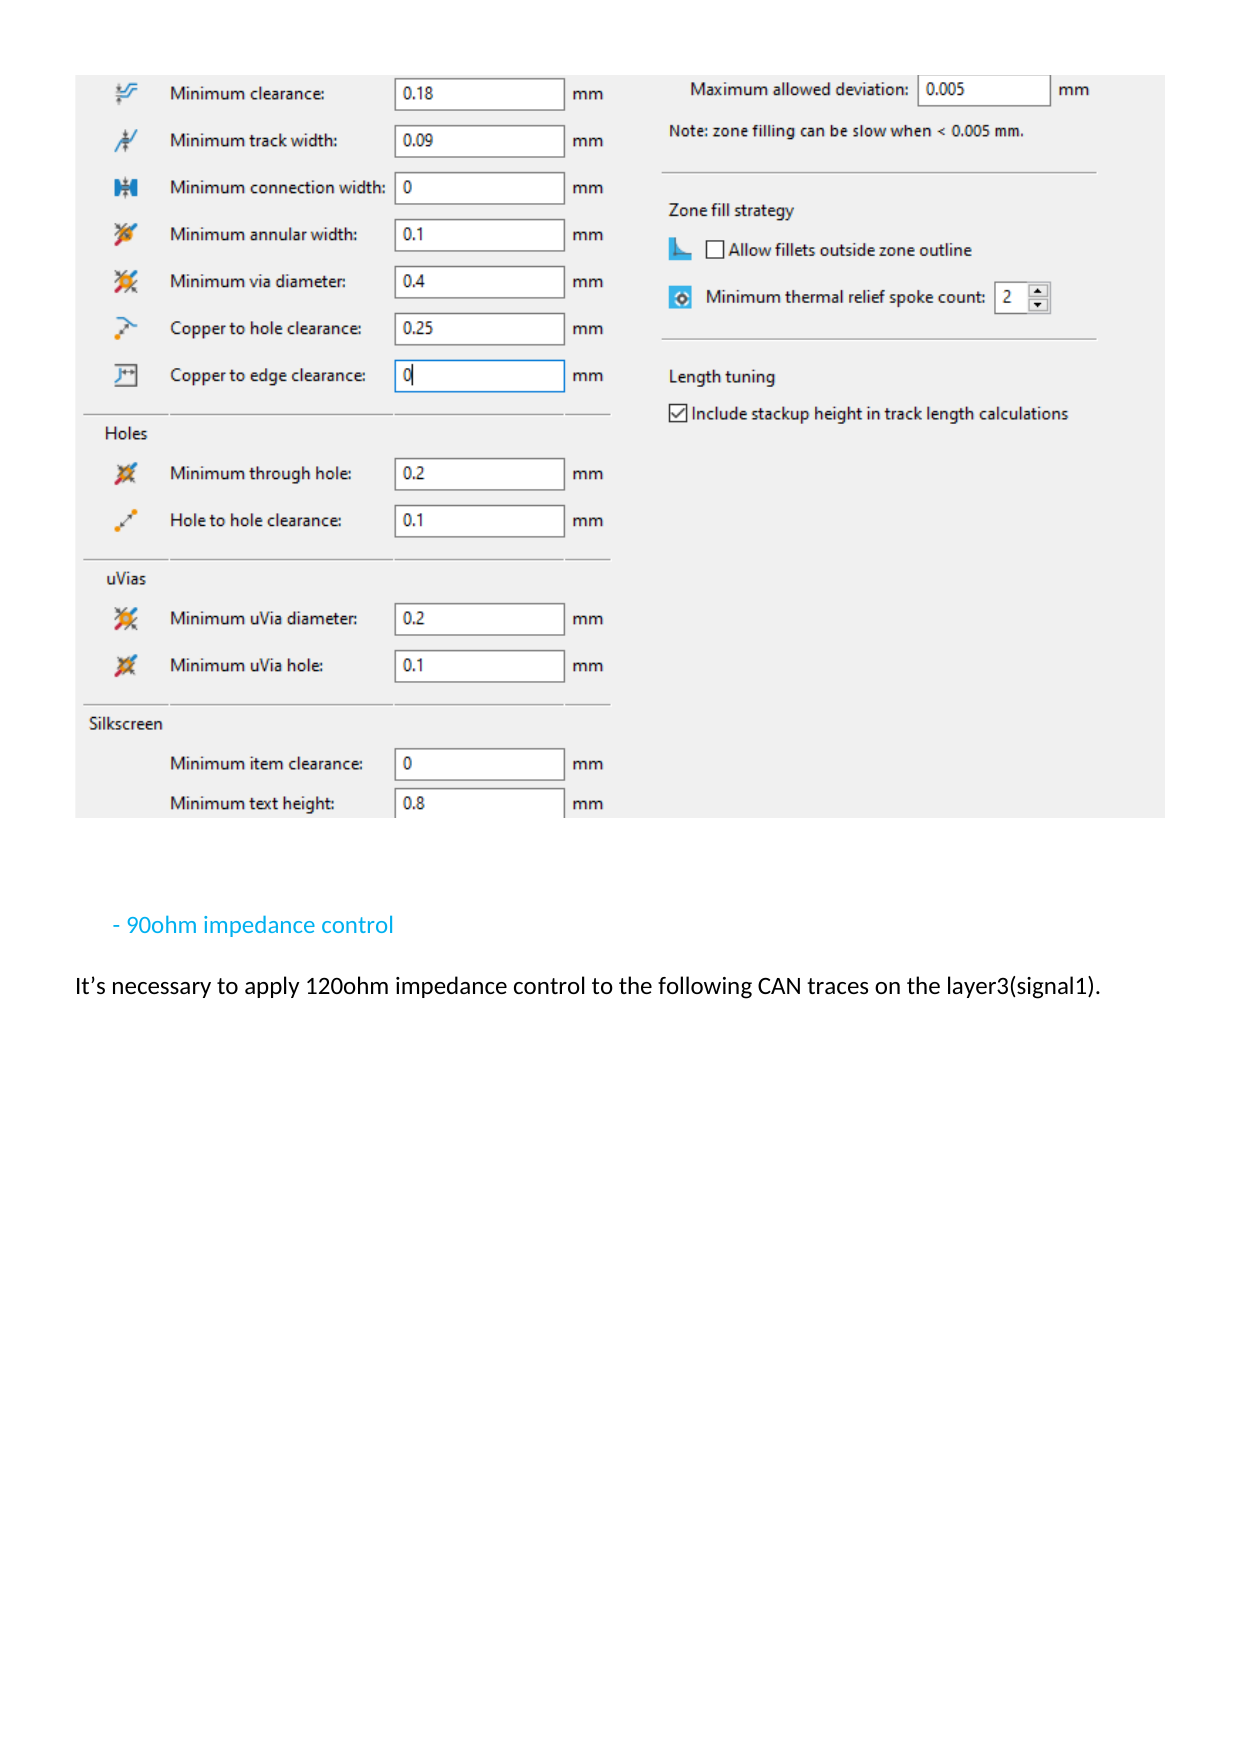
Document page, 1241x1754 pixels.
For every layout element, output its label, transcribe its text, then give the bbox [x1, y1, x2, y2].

list 90ohm impedance control [112, 909, 1165, 940]
picture [75, 75, 1165, 818]
text It’s necessary to apply 120ohm impedance control to the following CAN traces on the layer3(signal1). [75, 971, 1165, 1001]
